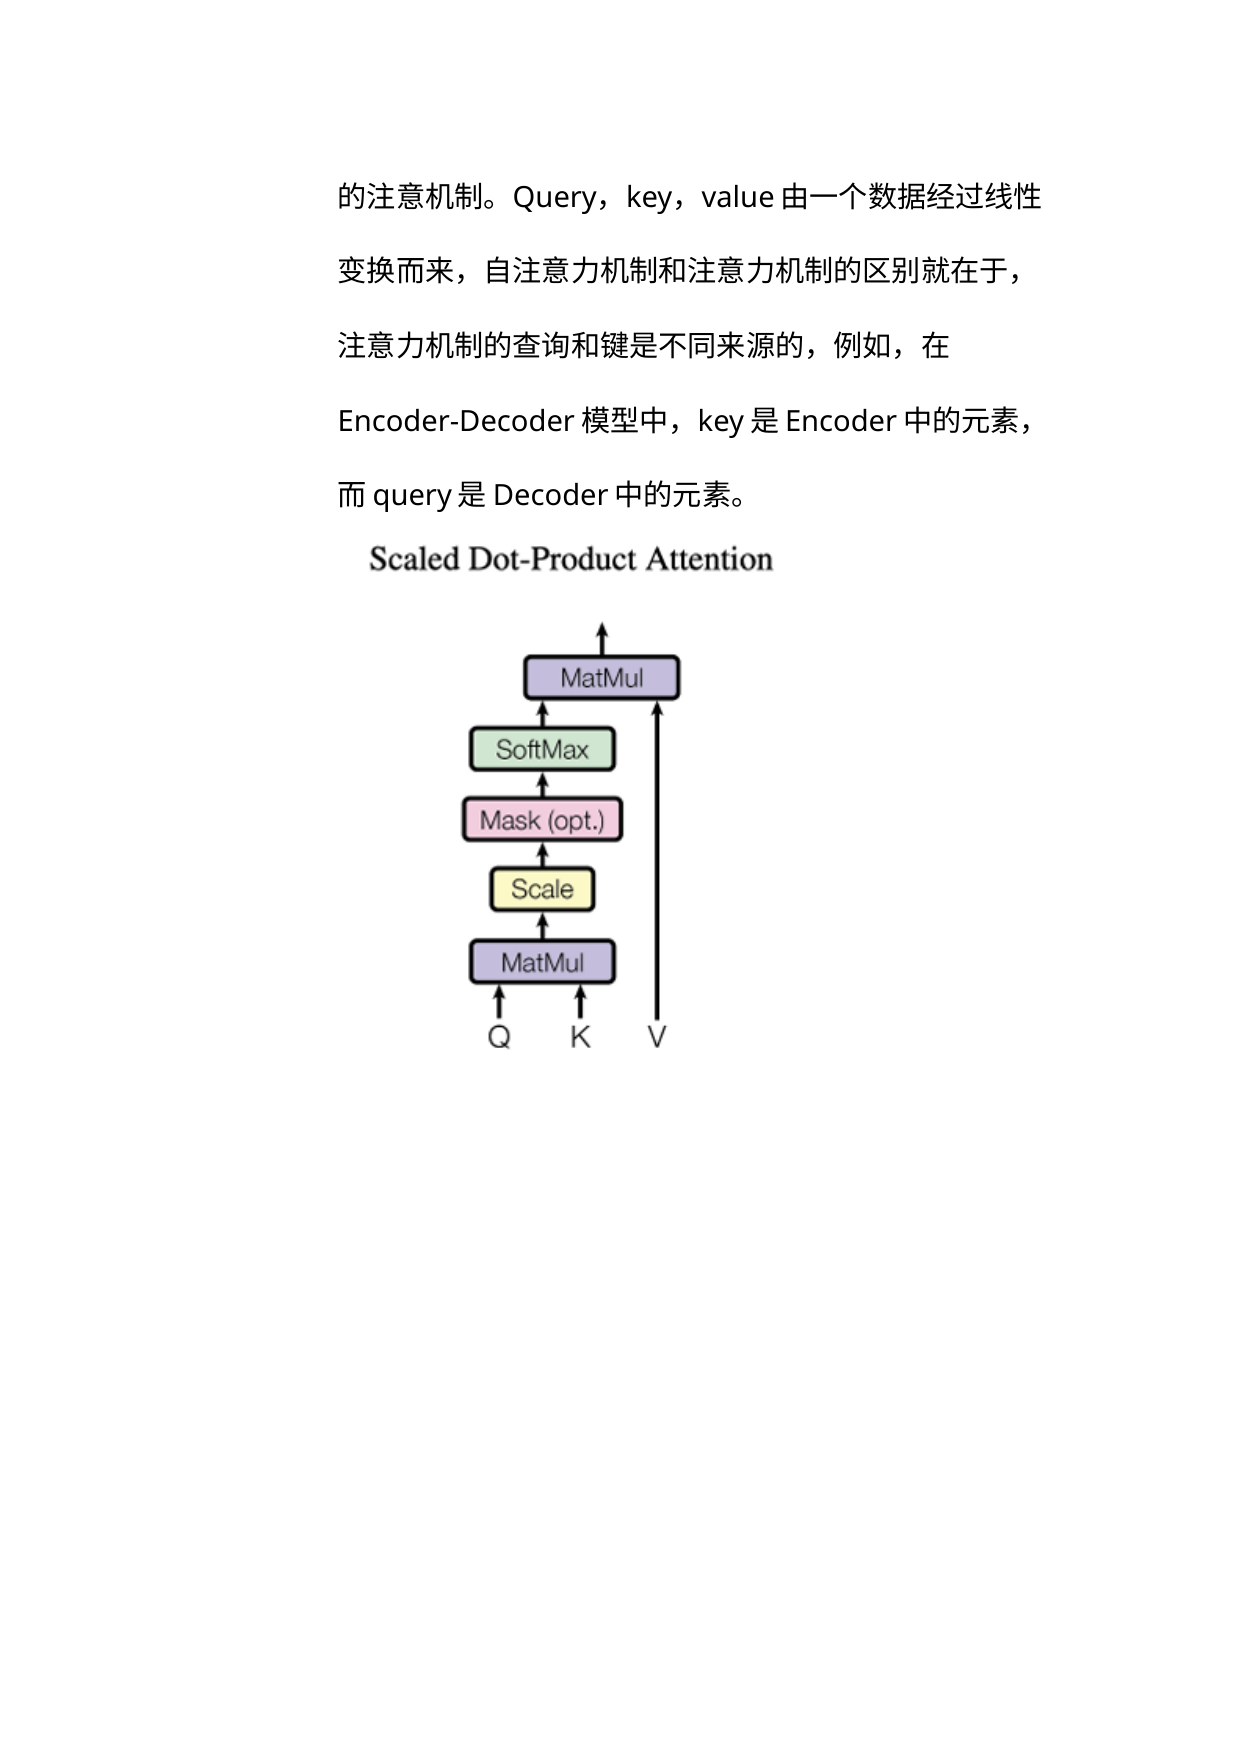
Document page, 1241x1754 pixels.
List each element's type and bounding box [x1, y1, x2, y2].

list [337, 162, 1053, 526]
picture [337, 532, 810, 1084]
